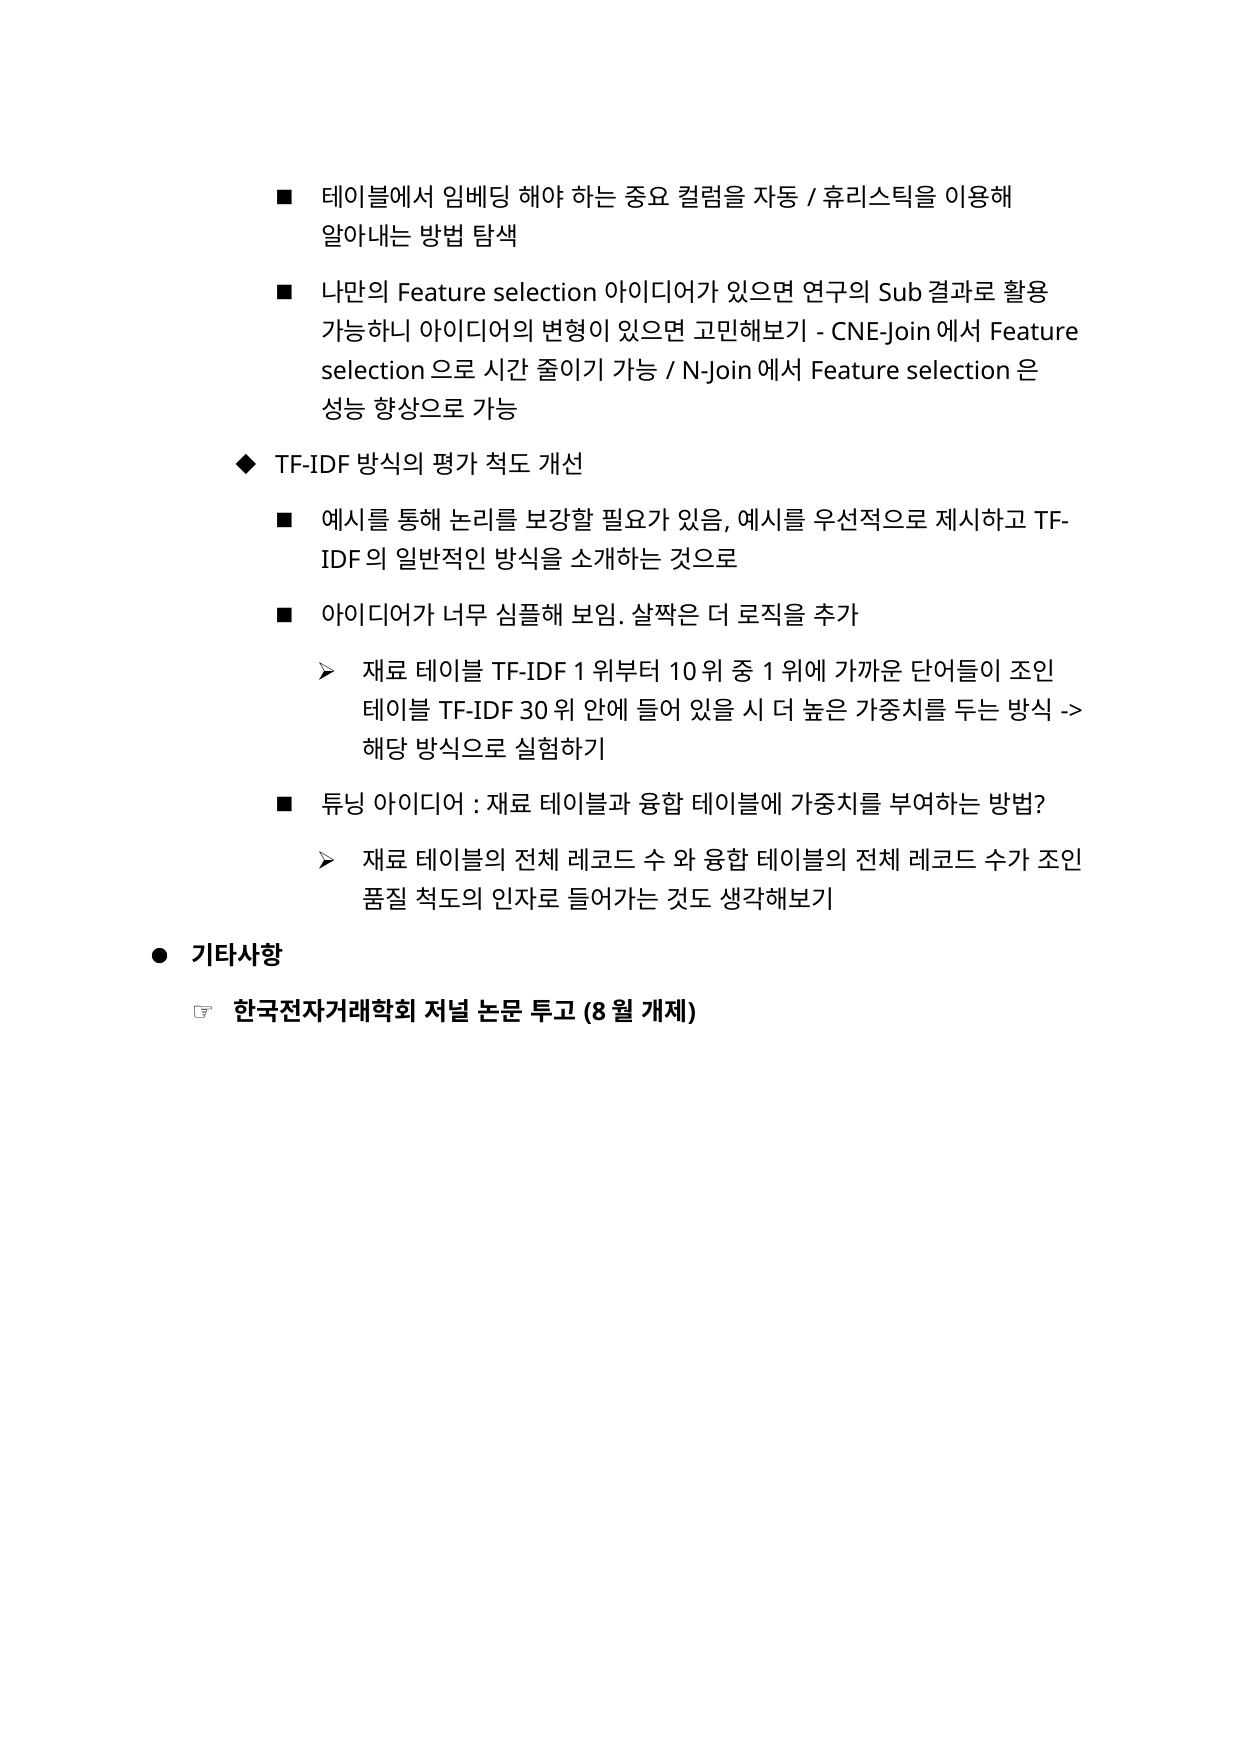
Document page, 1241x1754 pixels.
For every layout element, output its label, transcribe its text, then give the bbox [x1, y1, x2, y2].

list 테이블에서 임베딩 해야 하는 중요 컬럼을 자동 / 휴리스틱을 이용해 알아내는 방법 탐색 [275, 177, 1090, 252]
list TF-IDF 방식의 평가 척도 개선 [233, 445, 1090, 481]
list 재료 테이블 TF-IDF 1위부터 10위 중 1위에 가까운 단어들이 조인 테이블 TF-IDF 30위 안에 들어 있을 시 더 높은 가중치를 두는 방식 -> 해당 방식으로 실험하기 [317, 651, 1090, 766]
list 예시를 통해 논리를 보강할 필요가 있음, 예시를 우선적으로 제시하고 TF-IDF의 일반적인 방식을 소개하는 것으로 [275, 501, 1090, 576]
list 나만의 Feature selection 아이디어가 있으면 연구의 Sub결과로 활용 가능하니 아이디어의 변형이 있으면 고민해보기 - CNE-Join에서 Feature selection으로 시간 줄이기 가능 / N-Join에서 Feature selection은 성능 향상으로 가능 [275, 272, 1090, 425]
list 재료 테이블의 전체 레코드 수 와 융합 테이블의 전체 레코드 수가 조인 품질 척도의 인자로 들어가는 것도 생각해보기 [317, 841, 1090, 916]
list 한국전자거래학회 저널 논문 투고 (8월 개제) [192, 991, 1090, 1027]
list 기타사항 [150, 936, 1090, 972]
list 아이디어가 너무 심플해 보임. 살짝은 더 로직을 추가 [275, 595, 1090, 632]
list 튜닝 아이디어 : 재료 테이블과 융합 테이블에 가중치를 부여하는 방법? [275, 785, 1090, 821]
